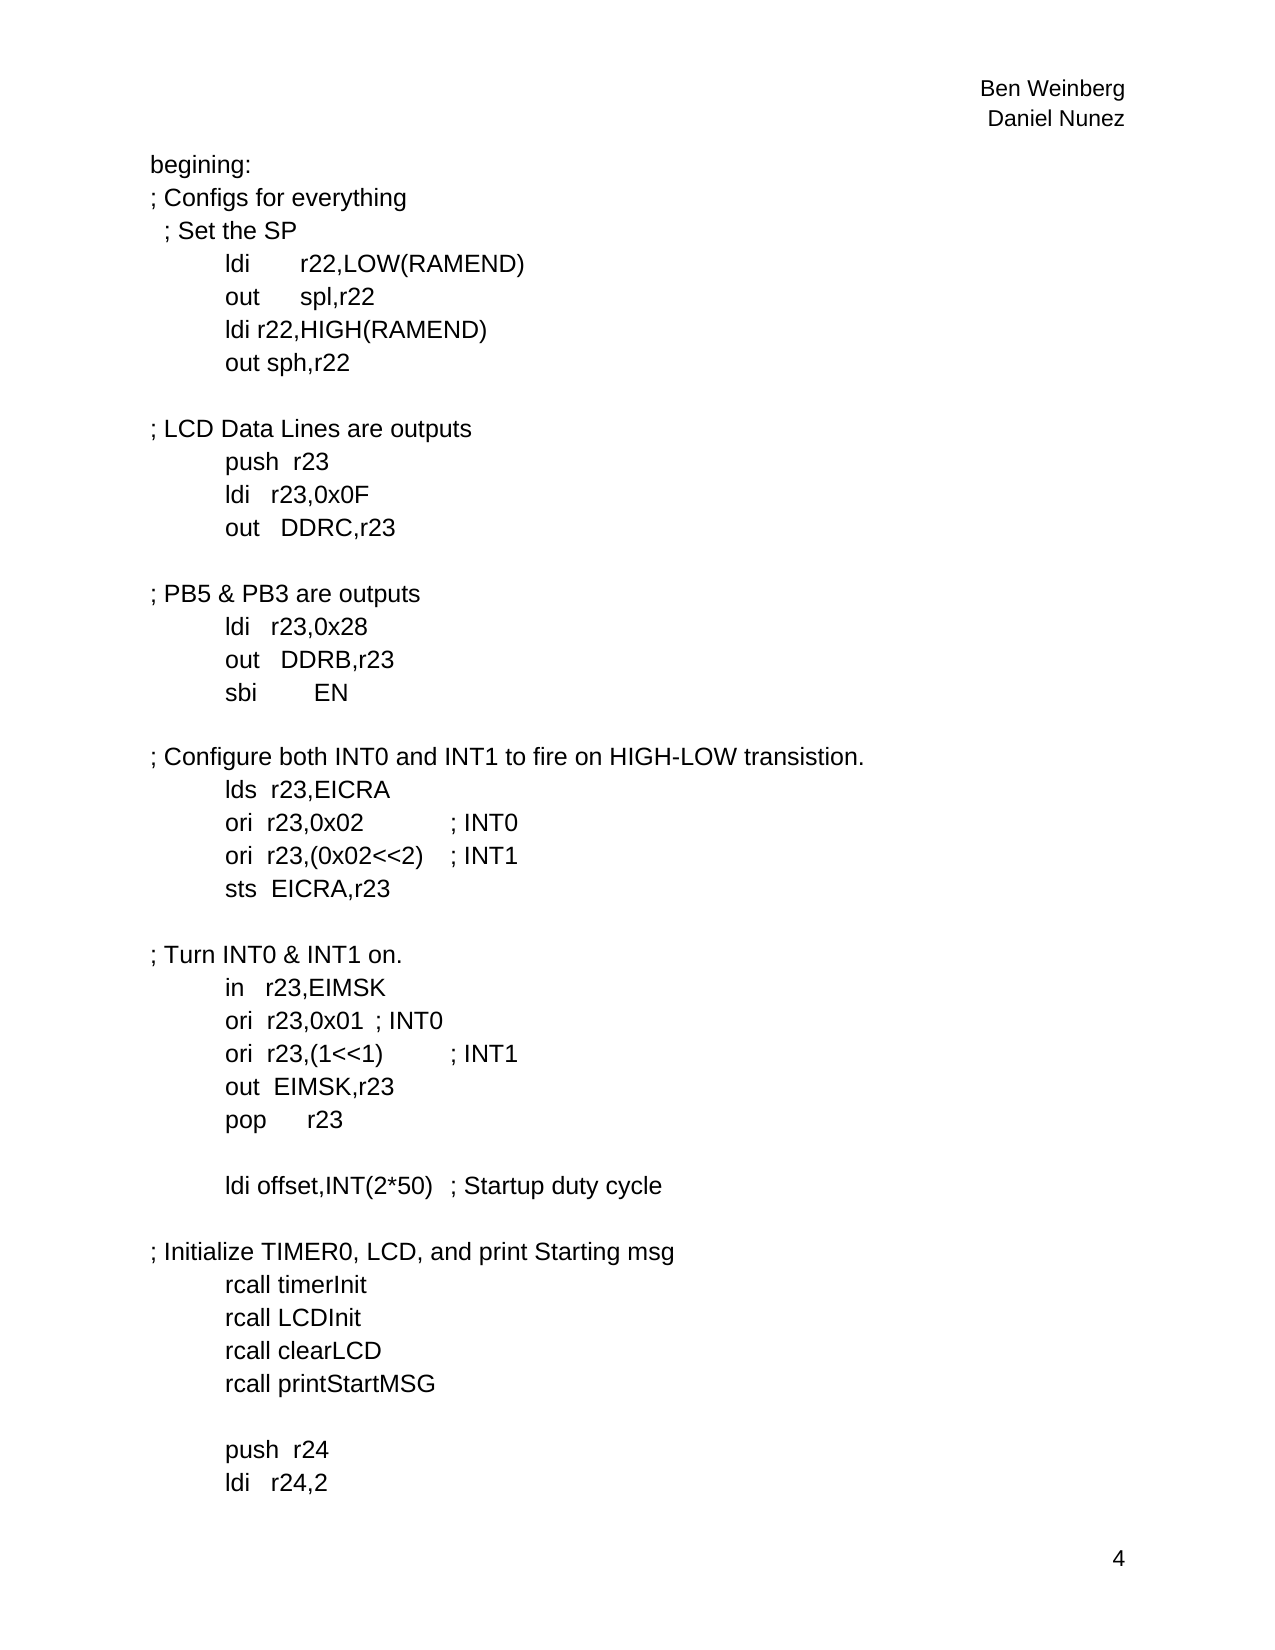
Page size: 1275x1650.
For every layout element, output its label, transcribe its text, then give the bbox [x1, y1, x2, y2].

text lds r23,EICRA [150, 774, 1125, 803]
text ; LCD Data Lines are outputs [150, 414, 1125, 443]
text in r23,EIMSK [150, 973, 1125, 1001]
text sts EICRA,r23 [150, 874, 1125, 902]
text sbi EN [150, 678, 1125, 707]
text ; Configure both INT0 and INT1 to fire on HIGH-LOW transistion. [150, 742, 1125, 770]
text out DDRC,r23 [150, 513, 1125, 542]
text push r23 [150, 447, 1125, 476]
text ldi r23,0x0F [150, 480, 1125, 509]
text rcall printStartMSG [150, 1369, 1125, 1398]
text rcall clearLCD [150, 1336, 1125, 1365]
text rcall timerInit [150, 1270, 1125, 1299]
text ; PB5 & PB3 are outputs [150, 579, 1125, 608]
text ldi r24,2 [150, 1468, 1125, 1497]
text pop r23 [150, 1105, 1125, 1133]
text out spl,r22 [150, 282, 1125, 311]
text out DDRB,r23 [150, 645, 1125, 674]
text out sph,r22 [150, 348, 1125, 377]
text ; Turn INT0 & INT1 on. [150, 940, 1125, 968]
text ; Set the SP [150, 216, 1125, 245]
text out EIMSK,r23 [150, 1072, 1125, 1101]
text ; Initialize TIMER0, LCD, and print Starting msg [150, 1237, 1125, 1266]
text ori r23,(1<<1) ; INT1 [150, 1039, 1125, 1067]
text ori r23,(0x02<<2) ; INT1 [150, 841, 1125, 869]
text ldi r22,HIGH(RAMEND) [150, 315, 1125, 344]
text ori r23,0x02 ; INT0 [150, 808, 1125, 836]
text ori r23,0x01 ; INT0 [150, 1006, 1125, 1034]
text ldi r22,LOW(RAMEND) [150, 249, 1125, 278]
text begining: [150, 150, 1125, 179]
text push r24 [150, 1435, 1125, 1464]
text ldi r23,0x28 [150, 612, 1125, 641]
text rcall LCDInit [150, 1303, 1125, 1332]
text ldi offset,INT(2*50) ; Startup duty cycle [150, 1171, 1125, 1199]
text ; Configs for everything [150, 183, 1125, 212]
